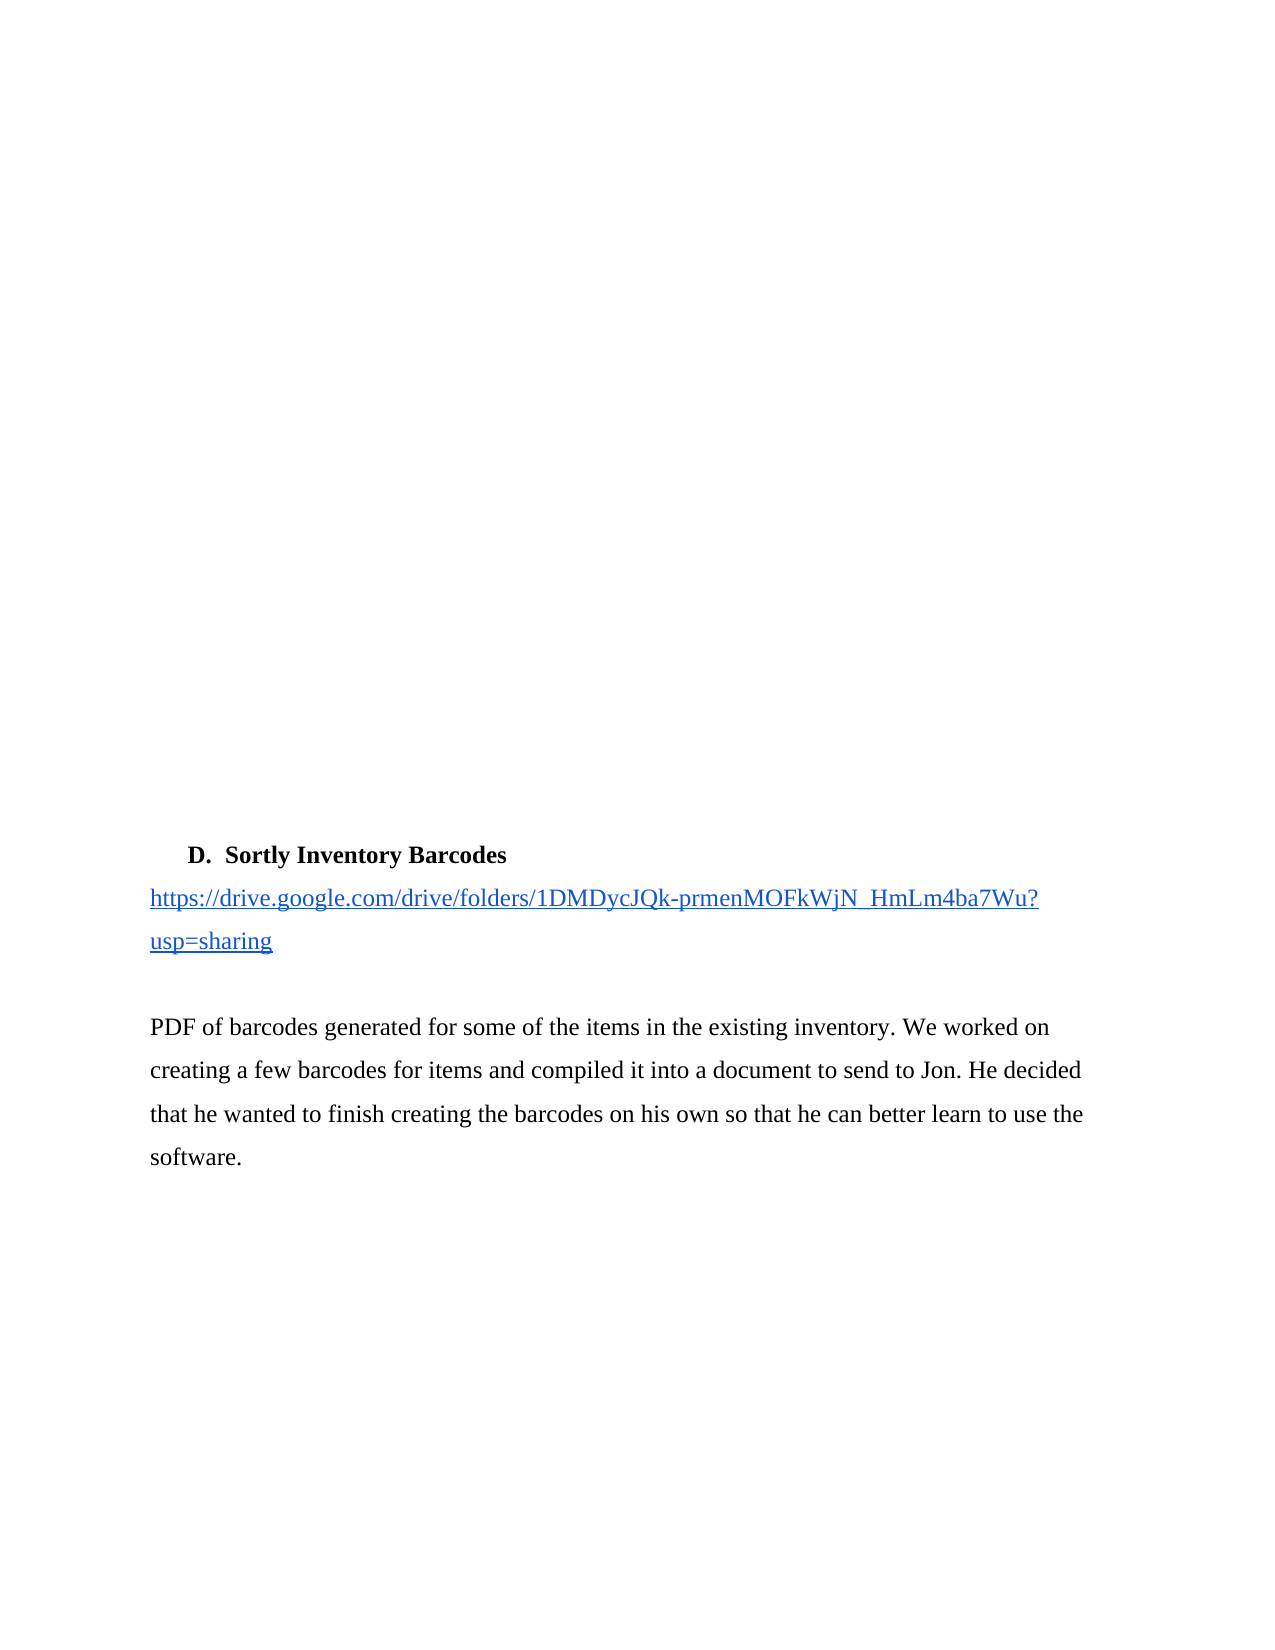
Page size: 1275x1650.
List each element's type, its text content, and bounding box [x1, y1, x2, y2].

text PDF of barcodes generated for some of the items in the existing inventory. We worked on creating a few barcodes for items and compiled it into a document to send to Jon. He decided that he wanted to finish creating the barcodes on his own so that he can better learn to use the software. [150, 1012, 1125, 1171]
text https://drive.google.com/drive/folders/1DMDycJQk-prmenMOFkWjN_HmLm4ba7Wu?usp=sharing [150, 883, 1125, 955]
list Sortly Inventory Barcodes [187, 840, 1125, 869]
